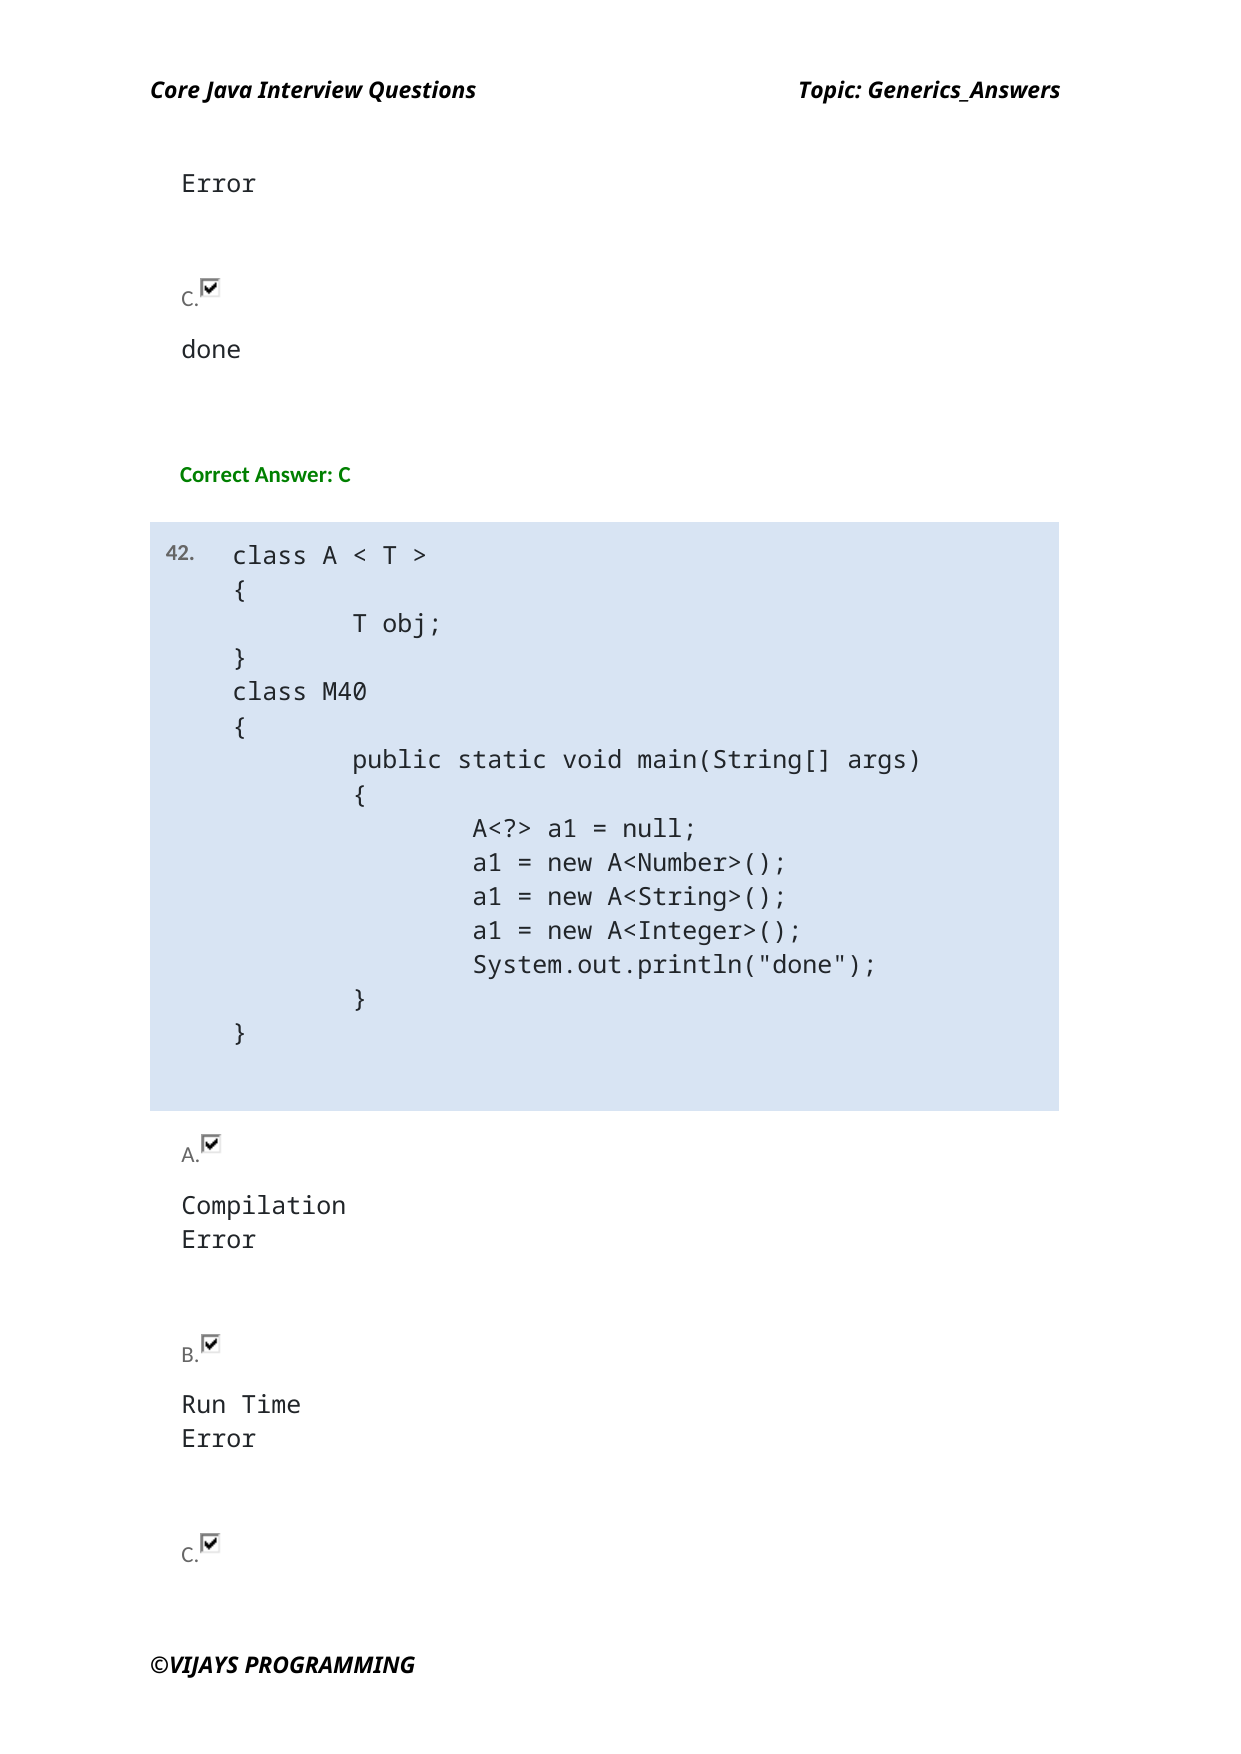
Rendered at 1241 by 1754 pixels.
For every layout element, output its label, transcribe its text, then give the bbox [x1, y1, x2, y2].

table_cell Correct Answer: C [150, 452, 1090, 522]
table_cell [150, 150, 1090, 452]
table_cell 42. [150, 522, 216, 1111]
table_cell class A < T > { T obj; } class M40 { public static void main(String[] args) { A<?> a1 = null; a1 = new A<Number>(); a1 = new A<String>(); a1 = new A<Integer>(); System.out.println("done"); } } [216, 522, 1059, 1111]
table_cell [150, 1111, 1090, 1602]
